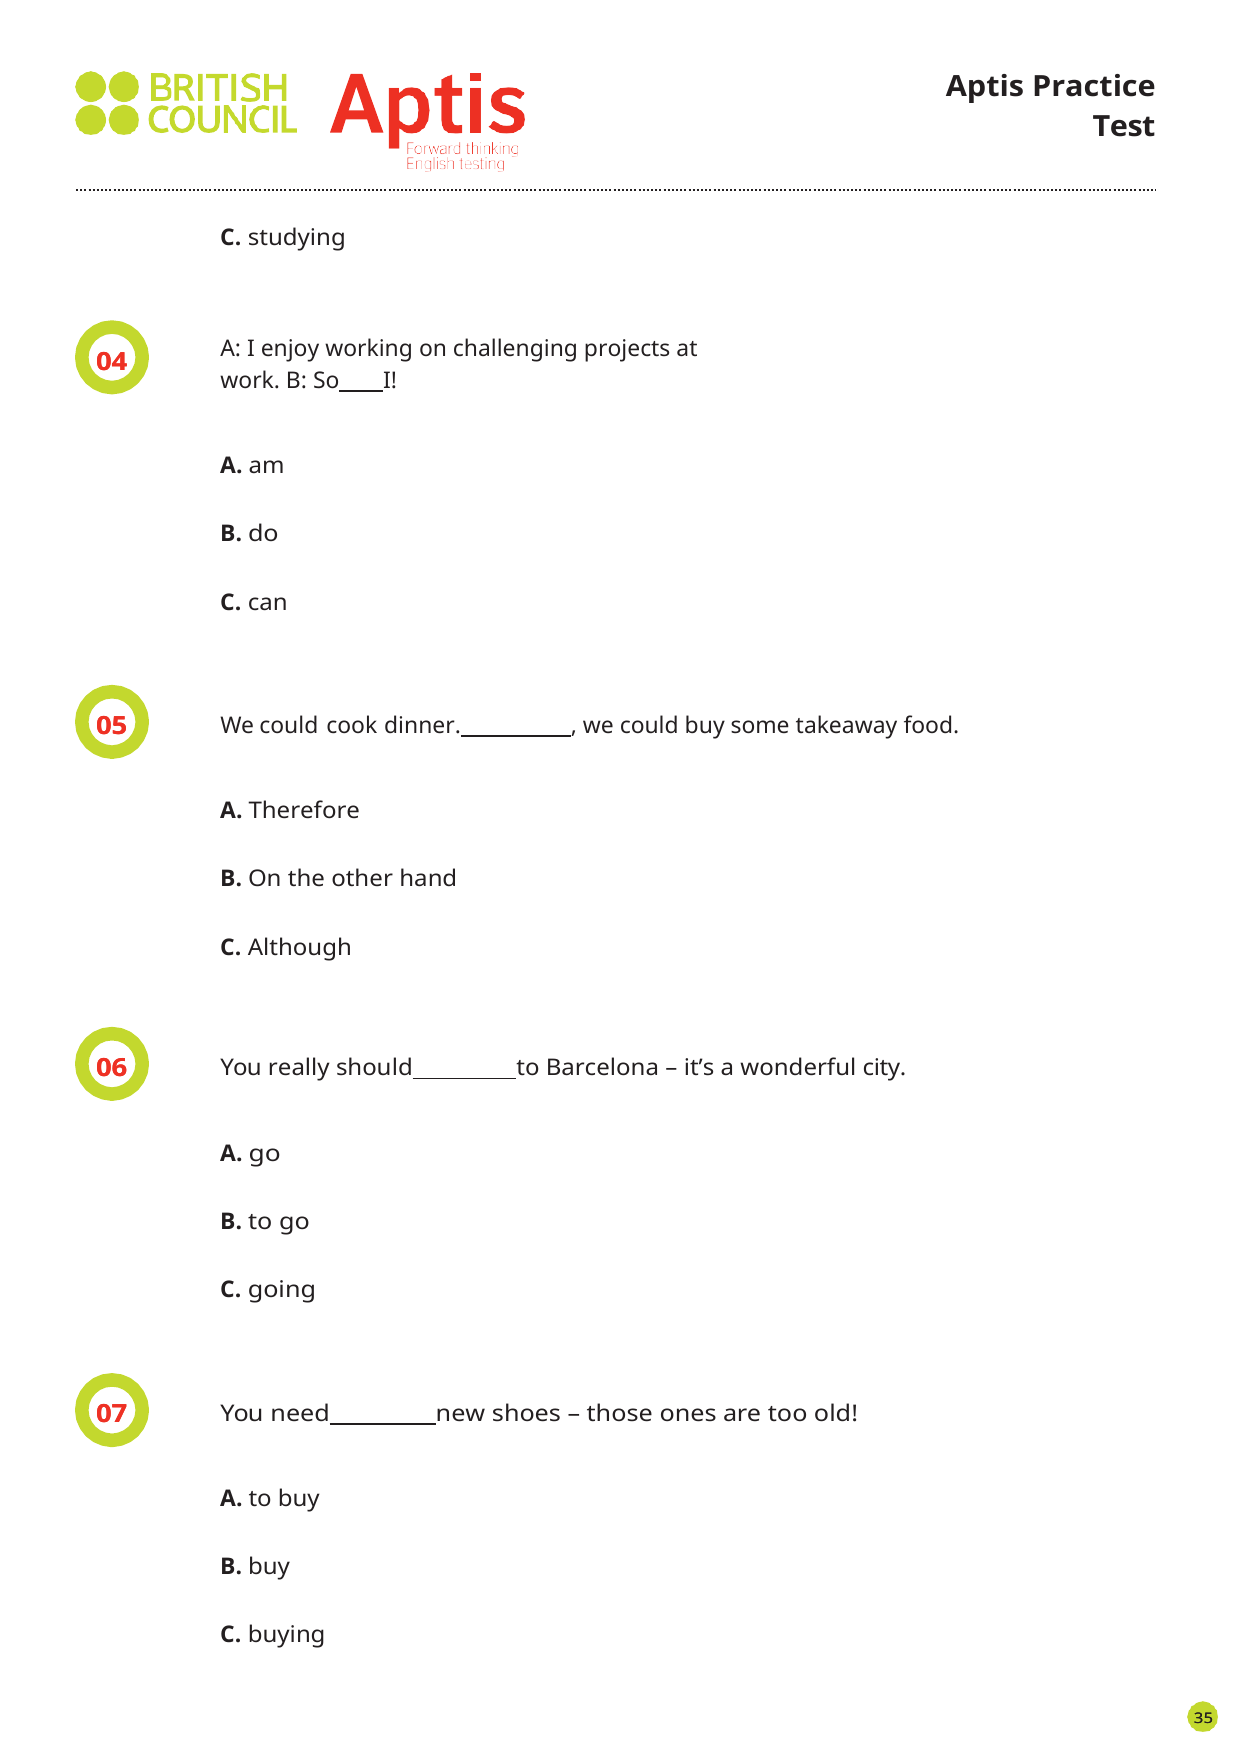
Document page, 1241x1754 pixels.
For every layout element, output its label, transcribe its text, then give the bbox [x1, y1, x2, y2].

list am [220, 449, 1211, 480]
picture [240, 73, 260, 102]
list going [220, 1273, 1211, 1304]
picture [223, 105, 246, 133]
picture [388, 73, 525, 172]
picture [249, 105, 270, 133]
text You need new shoes – those ones are too old! [220, 1396, 1211, 1428]
picture [1187, 1701, 1218, 1732]
list buying [220, 1618, 1211, 1649]
list studying [220, 221, 1211, 252]
text You really should to Barcelona – it’s a wonderful city. [220, 1051, 1211, 1083]
list to buy [220, 1482, 1211, 1513]
list go [220, 1136, 1211, 1168]
picture [151, 73, 172, 101]
list buy [220, 1550, 1211, 1581]
list do [220, 517, 1211, 548]
list Therefore [220, 794, 1211, 825]
list to go [220, 1205, 1211, 1236]
picture [75, 71, 139, 135]
text We could cook dinner. , we could buy some takeaway food. [220, 709, 1211, 740]
list can [220, 586, 1211, 617]
text A: I enjoy working on challenging projects at work. B: So I! [220, 332, 751, 395]
list On the other hand [220, 862, 1211, 893]
list Although [220, 931, 1211, 962]
